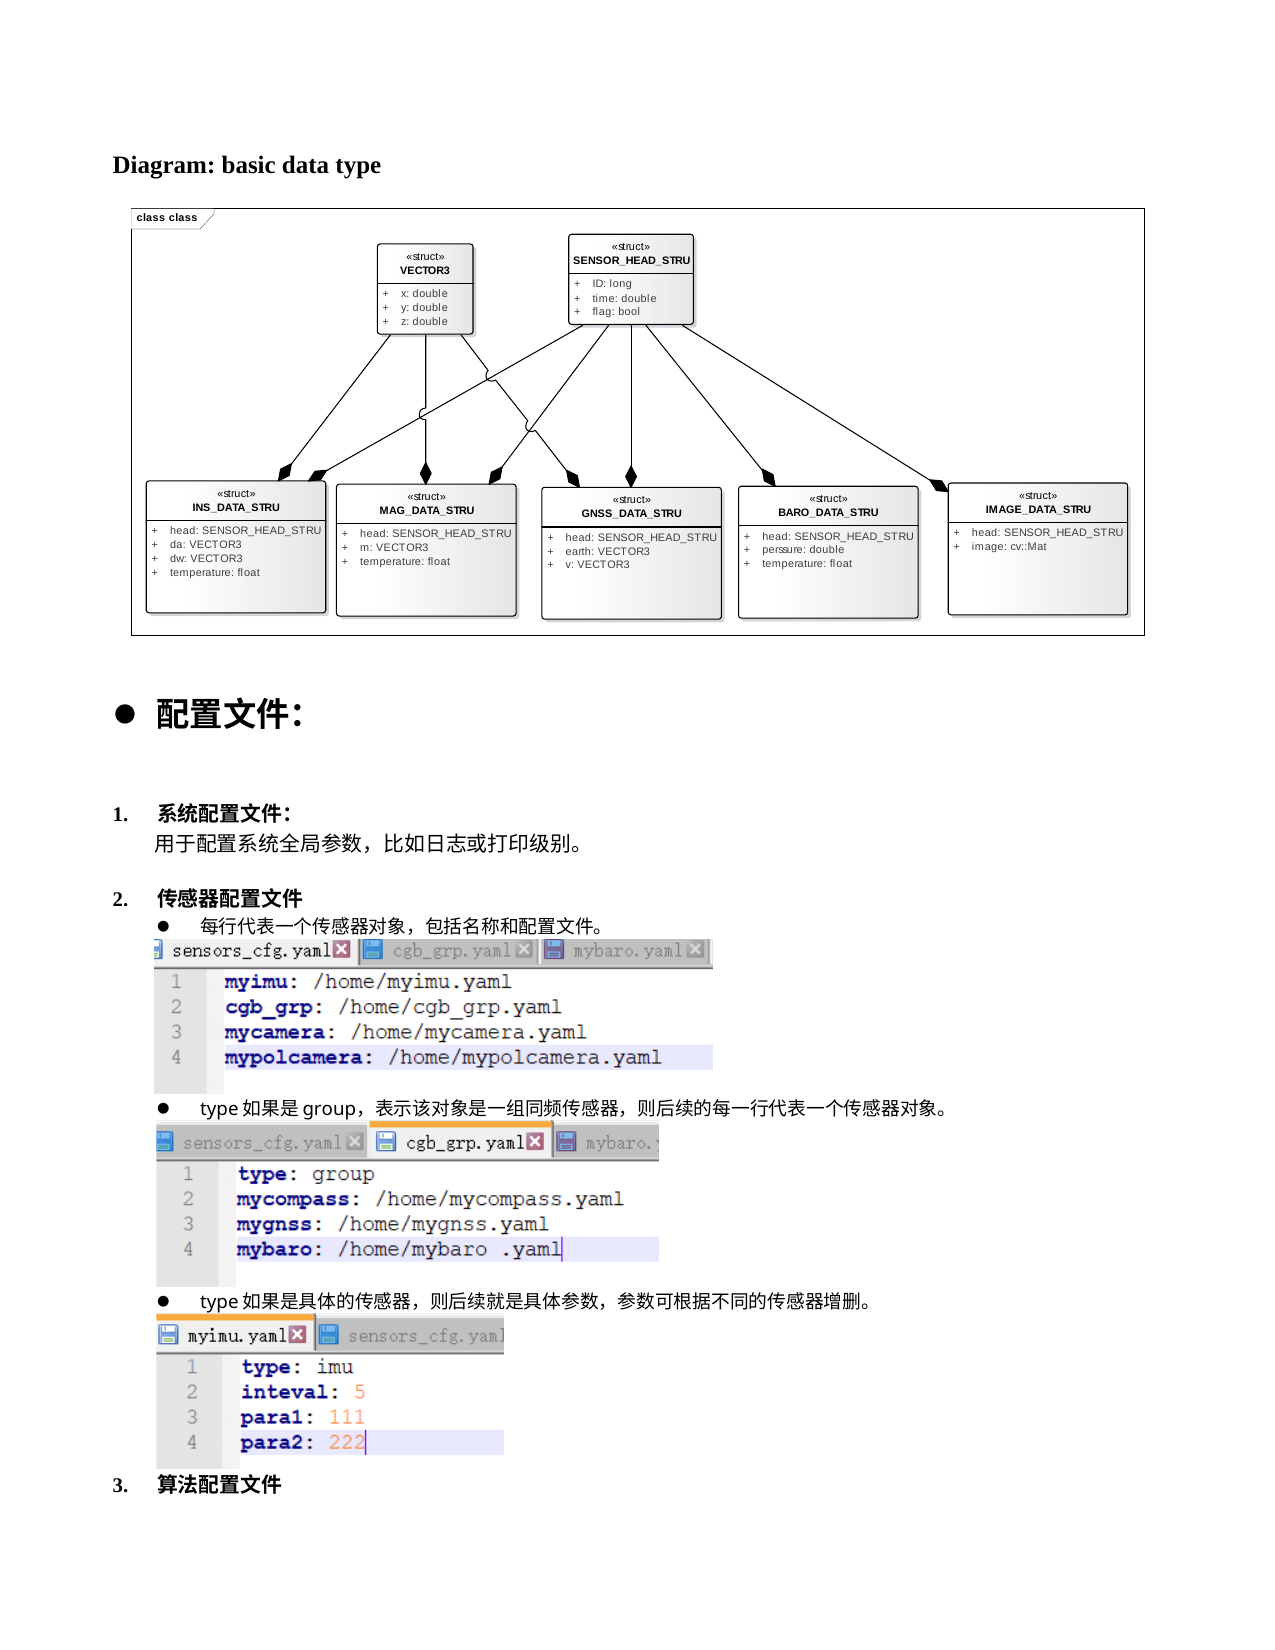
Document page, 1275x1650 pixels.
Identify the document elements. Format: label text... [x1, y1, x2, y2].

text Diagram: basic data type [112, 150, 1162, 179]
list 传感器配置文件 [112, 882, 1162, 912]
list type如果是group，表示该对象是一组同频传感器，则后续的每一行代表一个传感器对象。 [156, 1093, 1162, 1120]
list 系统配置文件： [112, 797, 1162, 828]
subtitle 配置文件： [112, 687, 1162, 736]
list 每行代表一个传感器对象，包括名称和配置文件。 [156, 912, 1162, 939]
list type如果是具体的传感器，则后续就是具体参数，参数可根据不同的传感器增删。 [156, 1287, 1162, 1314]
picture [154, 939, 713, 1094]
text 用于配置系统全局参数，比如日志或打印级别。 [112, 828, 1162, 858]
picture [156, 1313, 504, 1469]
picture [156, 1120, 659, 1287]
list 算法配置文件 [112, 1469, 1162, 1499]
